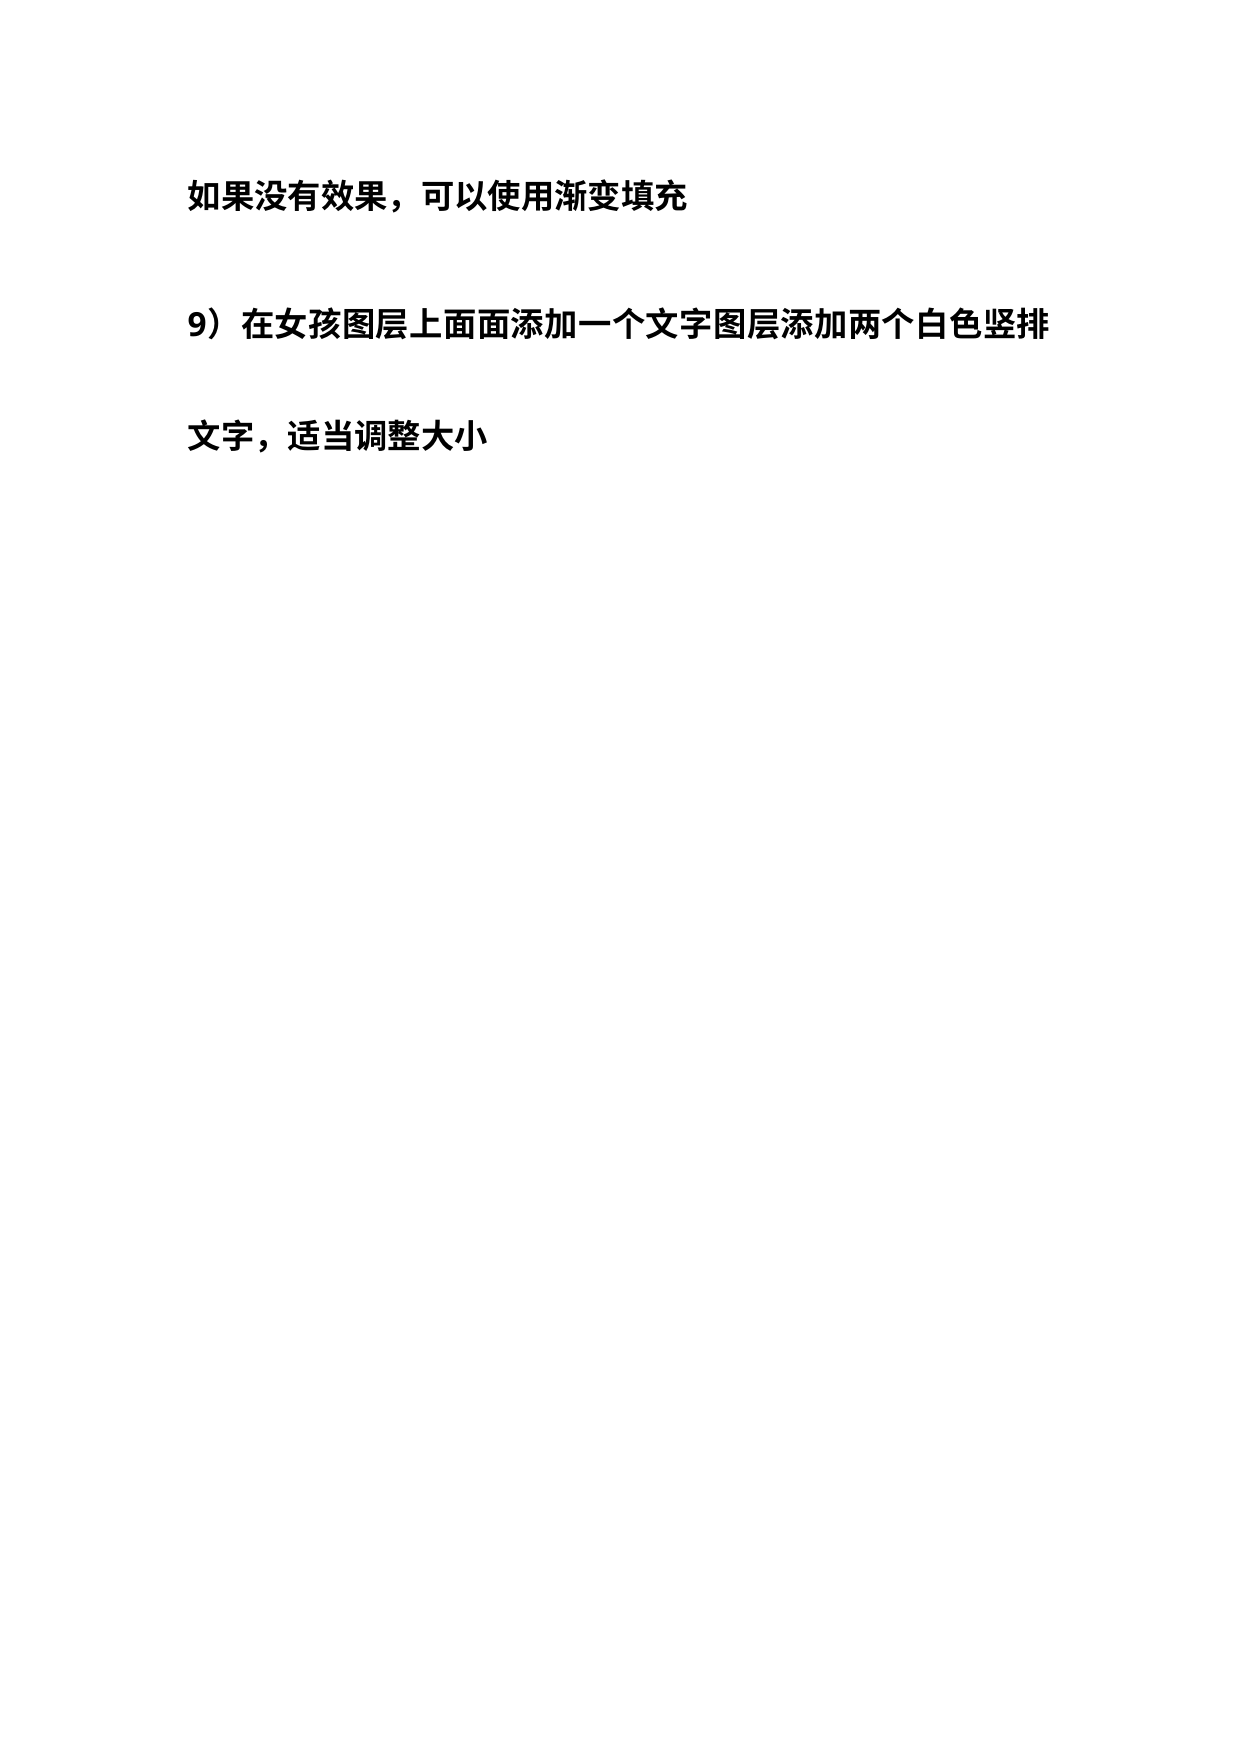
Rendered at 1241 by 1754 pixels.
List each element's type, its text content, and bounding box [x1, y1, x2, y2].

subtitle 如果没有效果，可以使用渐变填充 [187, 162, 1053, 227]
subtitle 9）在女孩图层上面面添加一个文字图层添加两个白色竖排文字，适当调整大小 [187, 289, 1053, 467]
